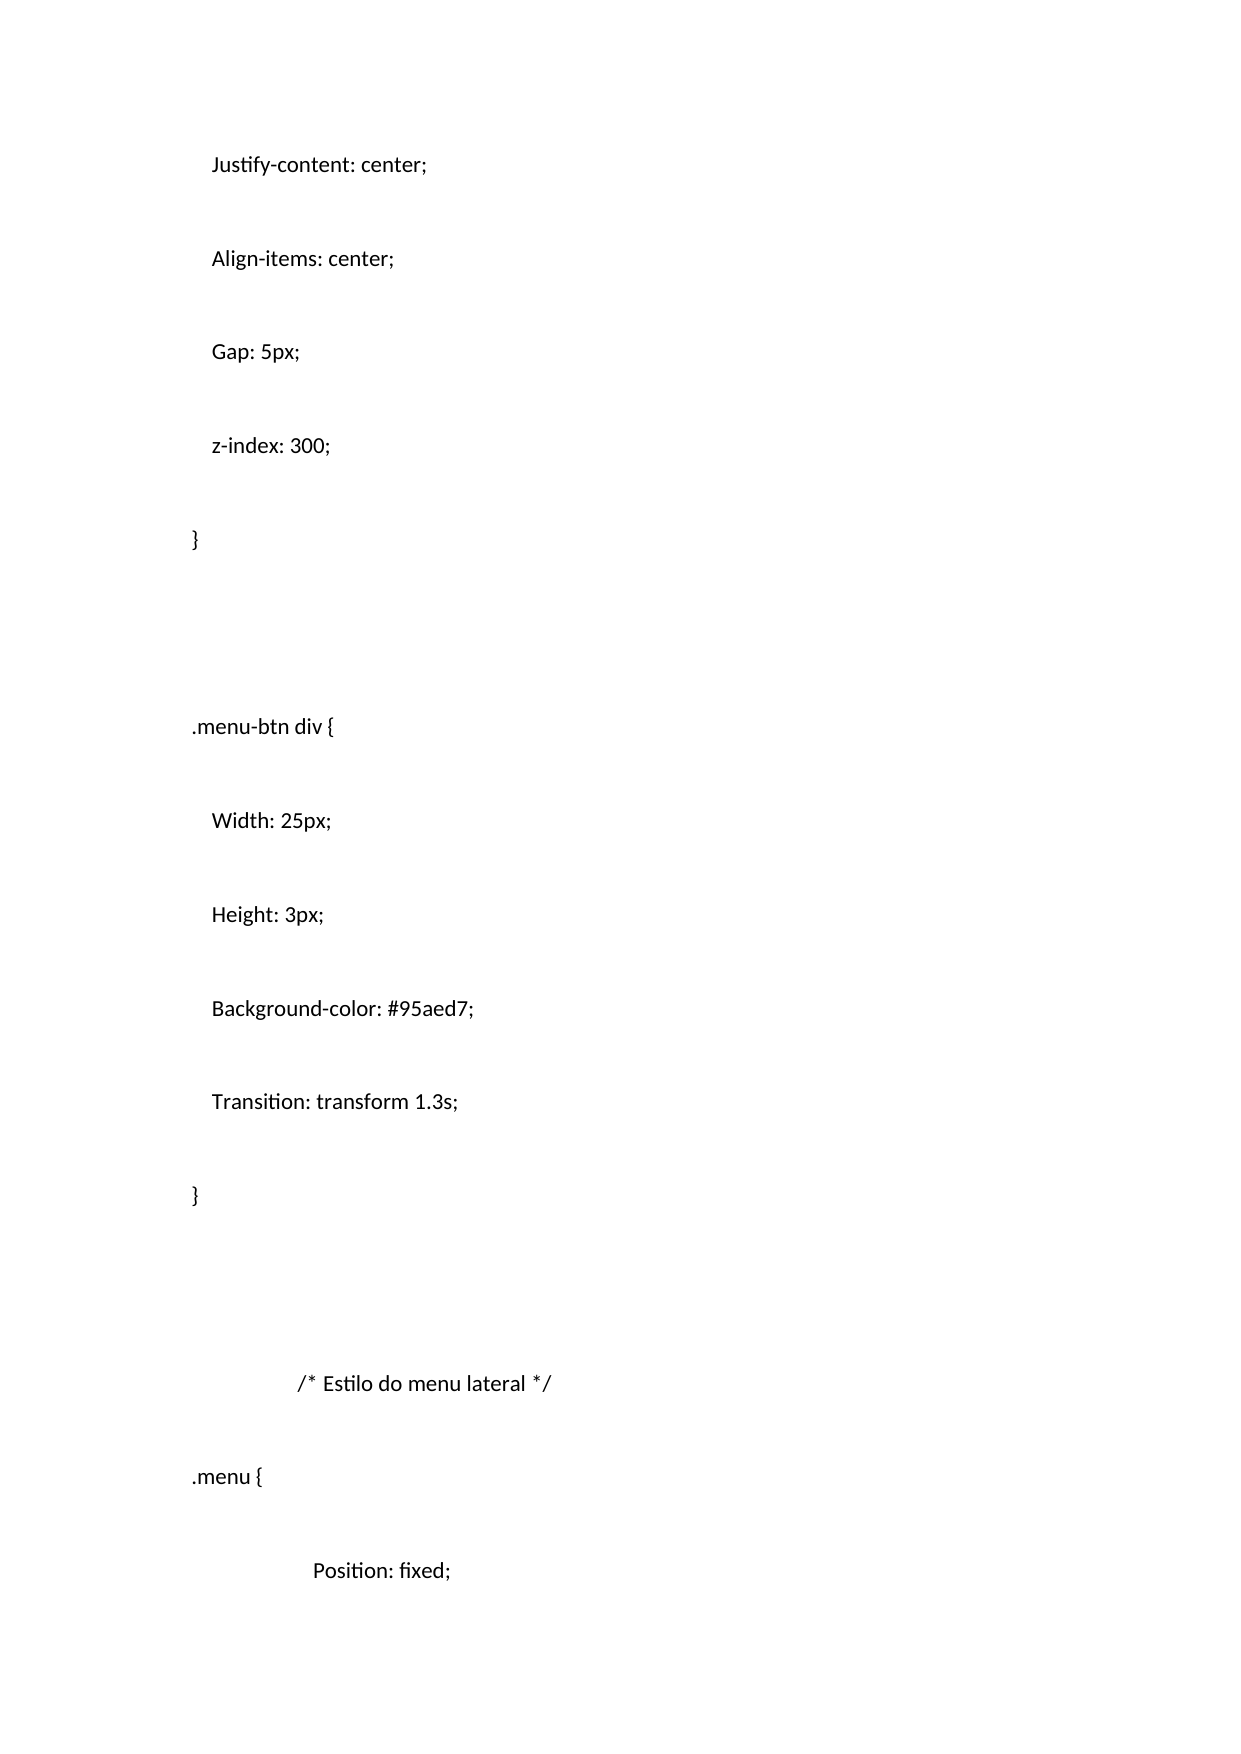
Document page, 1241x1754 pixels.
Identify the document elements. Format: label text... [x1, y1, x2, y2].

text Width: 25px; [150, 806, 1090, 834]
text Gap: 5px; [150, 337, 1090, 366]
text } [150, 1181, 1090, 1209]
text z-index: 300; [150, 431, 1090, 459]
text .menu-btn div { [150, 712, 1090, 741]
text /* Estilo do menu lateral */ [150, 1369, 1090, 1397]
text Align-items: center; [150, 244, 1090, 272]
text Position: fixed; [150, 1556, 1090, 1584]
text } [150, 525, 1090, 553]
text .menu { [150, 1462, 1090, 1491]
text Transition: transform 1.3s; [150, 1087, 1090, 1116]
text Justify-content: center; [150, 150, 1090, 178]
text Height: 3px; [150, 900, 1090, 928]
text Background-color: #95aed7; [150, 994, 1090, 1022]
